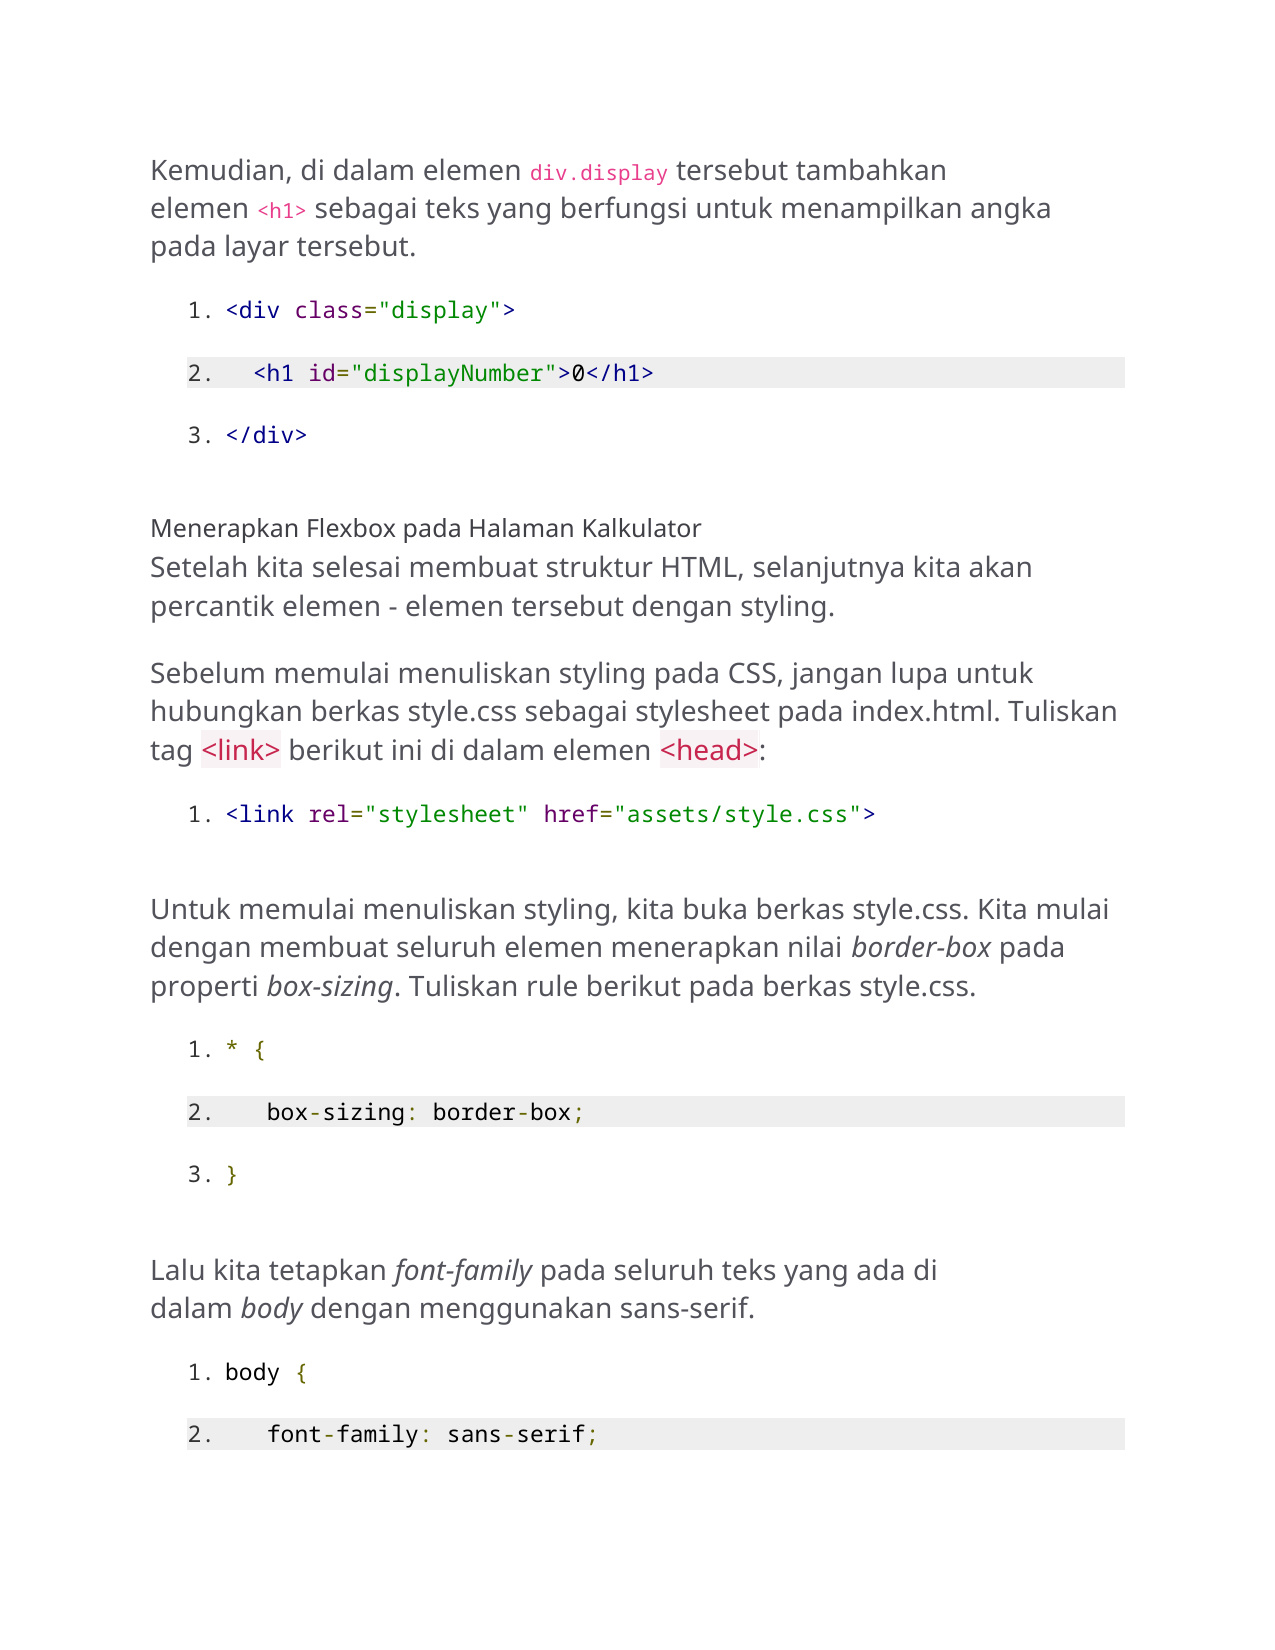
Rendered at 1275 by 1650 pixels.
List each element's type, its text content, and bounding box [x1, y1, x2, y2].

list <div class="display"> [187, 294, 1125, 325]
text Setelah kita selesai membuat struktur HTML, selanjutnya kita akan percantik elemen - elemen tersebut dengan styling. [150, 548, 1125, 624]
text Kemudian, di dalam elemen div.display tersebut tambahkan elemen <h1> sebagai teks yang berfungsi untuk menampilkan angka pada layar tersebut. [150, 150, 1125, 265]
list </div> [187, 419, 1125, 450]
text Sebelum memulai menuliskan styling pada CSS, jangan lupa untuk hubungkan berkas style.css sebagai stylesheet pada index.html. Tuliskan tag <link> berikut ini di dalam elemen <head>: [150, 653, 1125, 768]
list font-family: sans-serif; [187, 1418, 1125, 1450]
list box-sizing: border-box; [187, 1096, 1125, 1127]
list * { [187, 1033, 1125, 1065]
text Lalu kita tetapkan font-family pada seluruh teks yang ada di dalam body dengan menggunakan sans-serif. [150, 1250, 1125, 1327]
list body { [187, 1356, 1125, 1387]
text Untuk memulai menuliskan styling, kita buka berkas style.css. Kita mulai dengan membuat seluruh elemen menerapkan nilai border-box pada properti box-sizing. Tuliskan rule berikut pada berkas style.css. [150, 889, 1125, 1004]
list <link rel="stylesheet" href="assets/style.css"> [187, 798, 1125, 829]
subtitle Menerapkan Flexbox pada Halaman Kalkulator [150, 511, 1125, 545]
list } [187, 1158, 1125, 1190]
list <h1 id="displayNumber">0</h1> [187, 357, 1125, 388]
